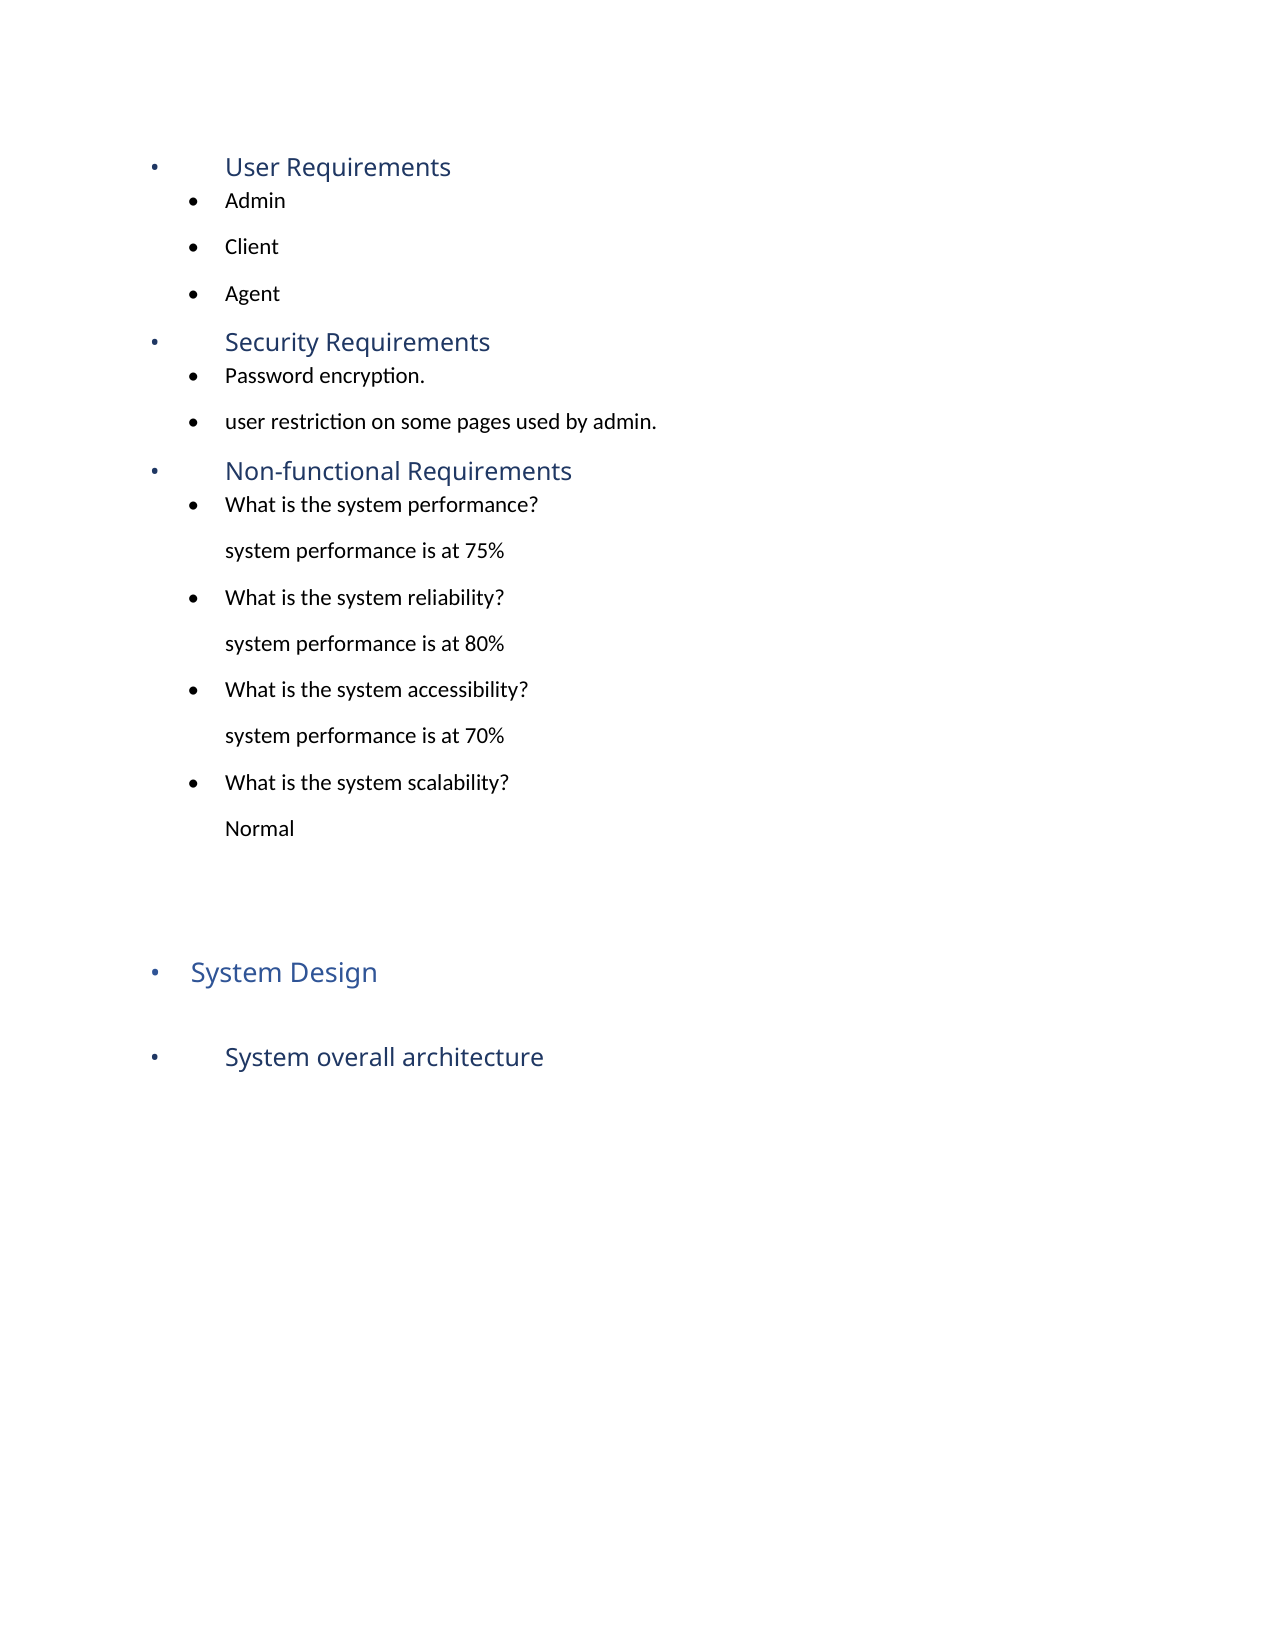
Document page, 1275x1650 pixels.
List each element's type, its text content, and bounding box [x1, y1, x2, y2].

list System Design [150, 953, 1125, 990]
list user restriction on some pages used by admin. [187, 407, 1125, 436]
list Non-functional Requirements [150, 454, 1125, 488]
list Admin [187, 186, 1125, 214]
list Client [187, 232, 1125, 260]
list Security Requirements [150, 325, 1125, 359]
list What is the system accessibility? [187, 675, 1125, 703]
text Normal [150, 814, 1125, 842]
list Agent [187, 279, 1125, 307]
text system performance is at 70% [150, 722, 1125, 750]
list User Requirements [150, 150, 1125, 184]
list Password encryption. [187, 361, 1125, 389]
text system performance is at 80% [150, 629, 1125, 657]
list What is the system performance? [187, 490, 1125, 518]
list What is the system reliability? [187, 583, 1125, 611]
list System overall architecture [150, 1040, 1125, 1074]
list What is the system scalability? [187, 768, 1125, 796]
text system performance is at 75% [150, 536, 1125, 564]
